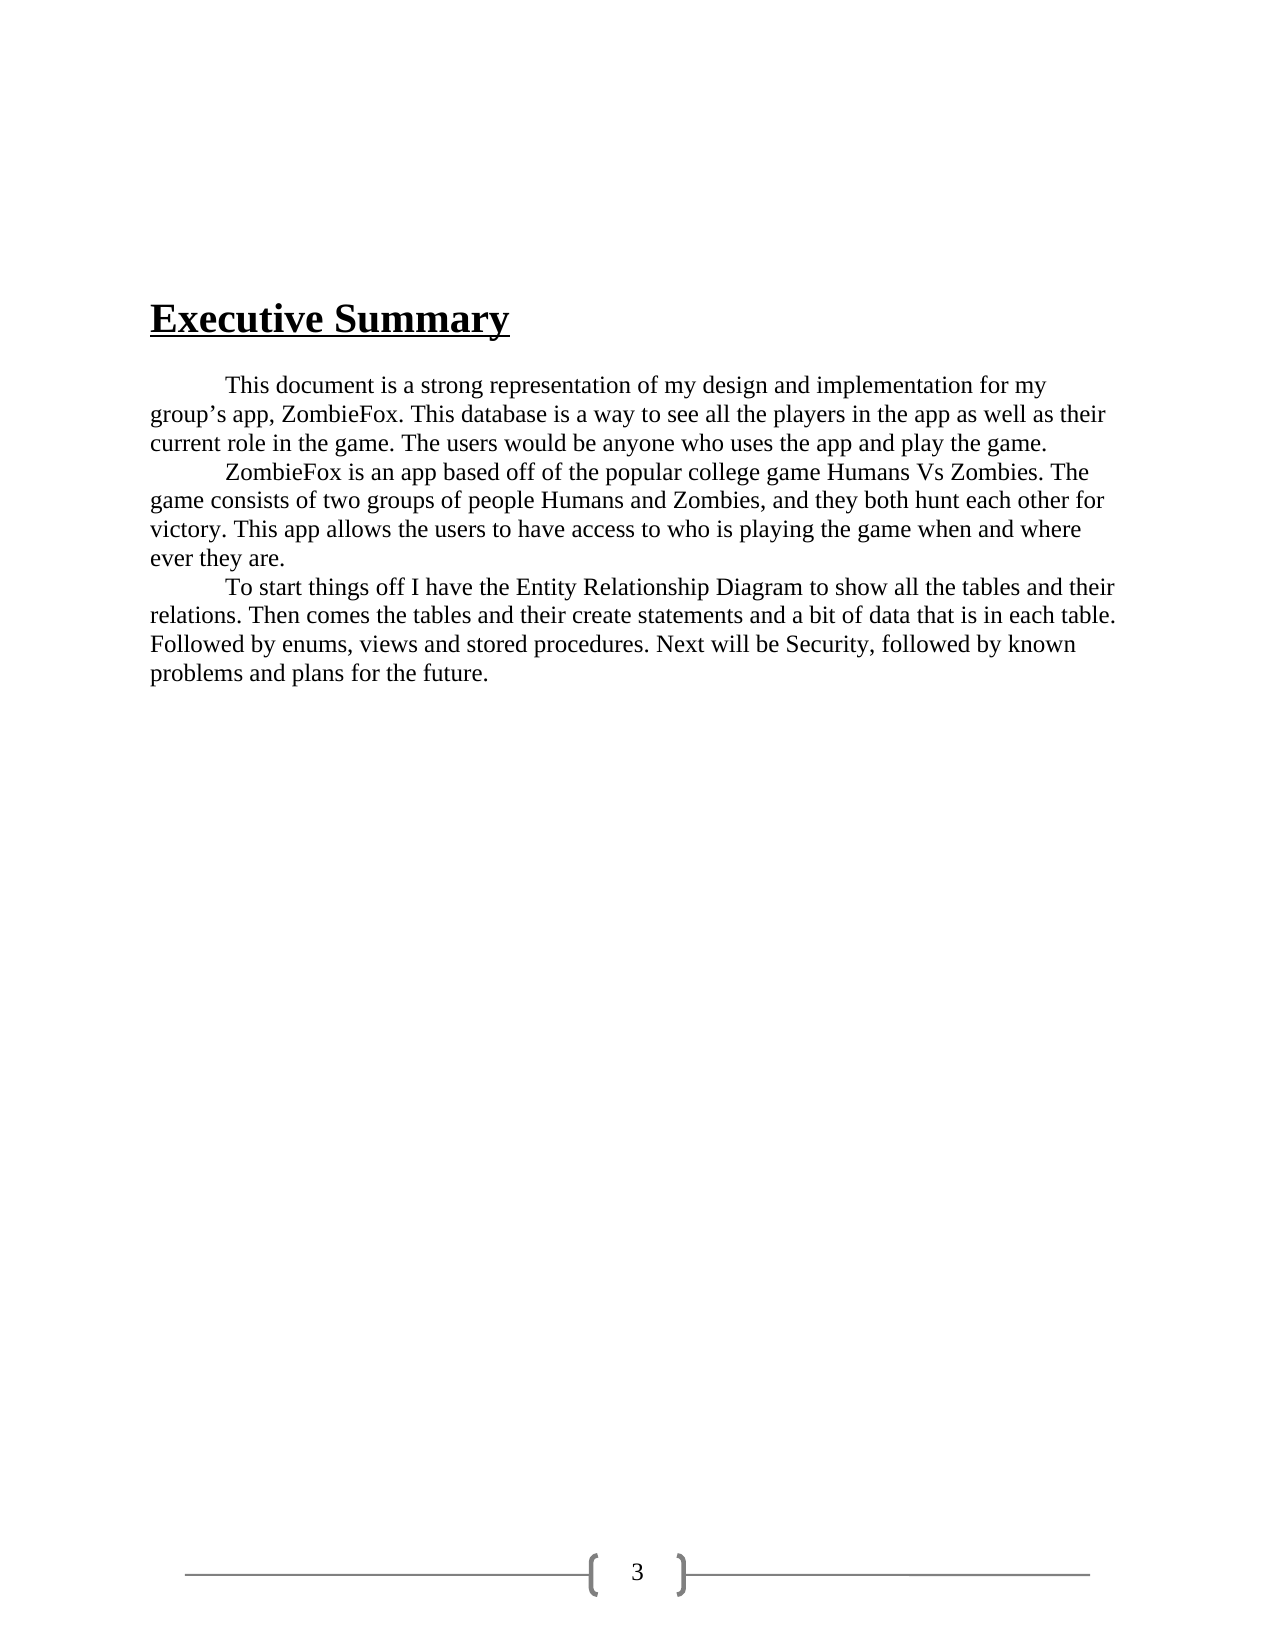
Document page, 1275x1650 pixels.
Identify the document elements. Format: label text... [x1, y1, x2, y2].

text ZombieFox is an app based off of the popular college game Humans Vs Zombies. The game consists of two groups of people Humans and Zombies, and they both hunt each other for victory. This app allows the users to have access to who is playing the game when and where ever they are. [150, 457, 1125, 572]
text To start things off I have the Entity Relationship Diagram to show all the tables and their relations. Then comes the tables and their create statements and a bit of data that is in each table. Followed by enums, views and stored procedures. Next will be Security, followed by known problems and plans for the future. [150, 572, 1125, 687]
text This document is a strong representation of my design and implementation for my group’s app, ZombieFox. This database is a way to see all the players in the app as well as their current role in the game. The users would be anyone who uses the app and play the game. [150, 370, 1125, 457]
text Executive Summary [150, 294, 1125, 342]
